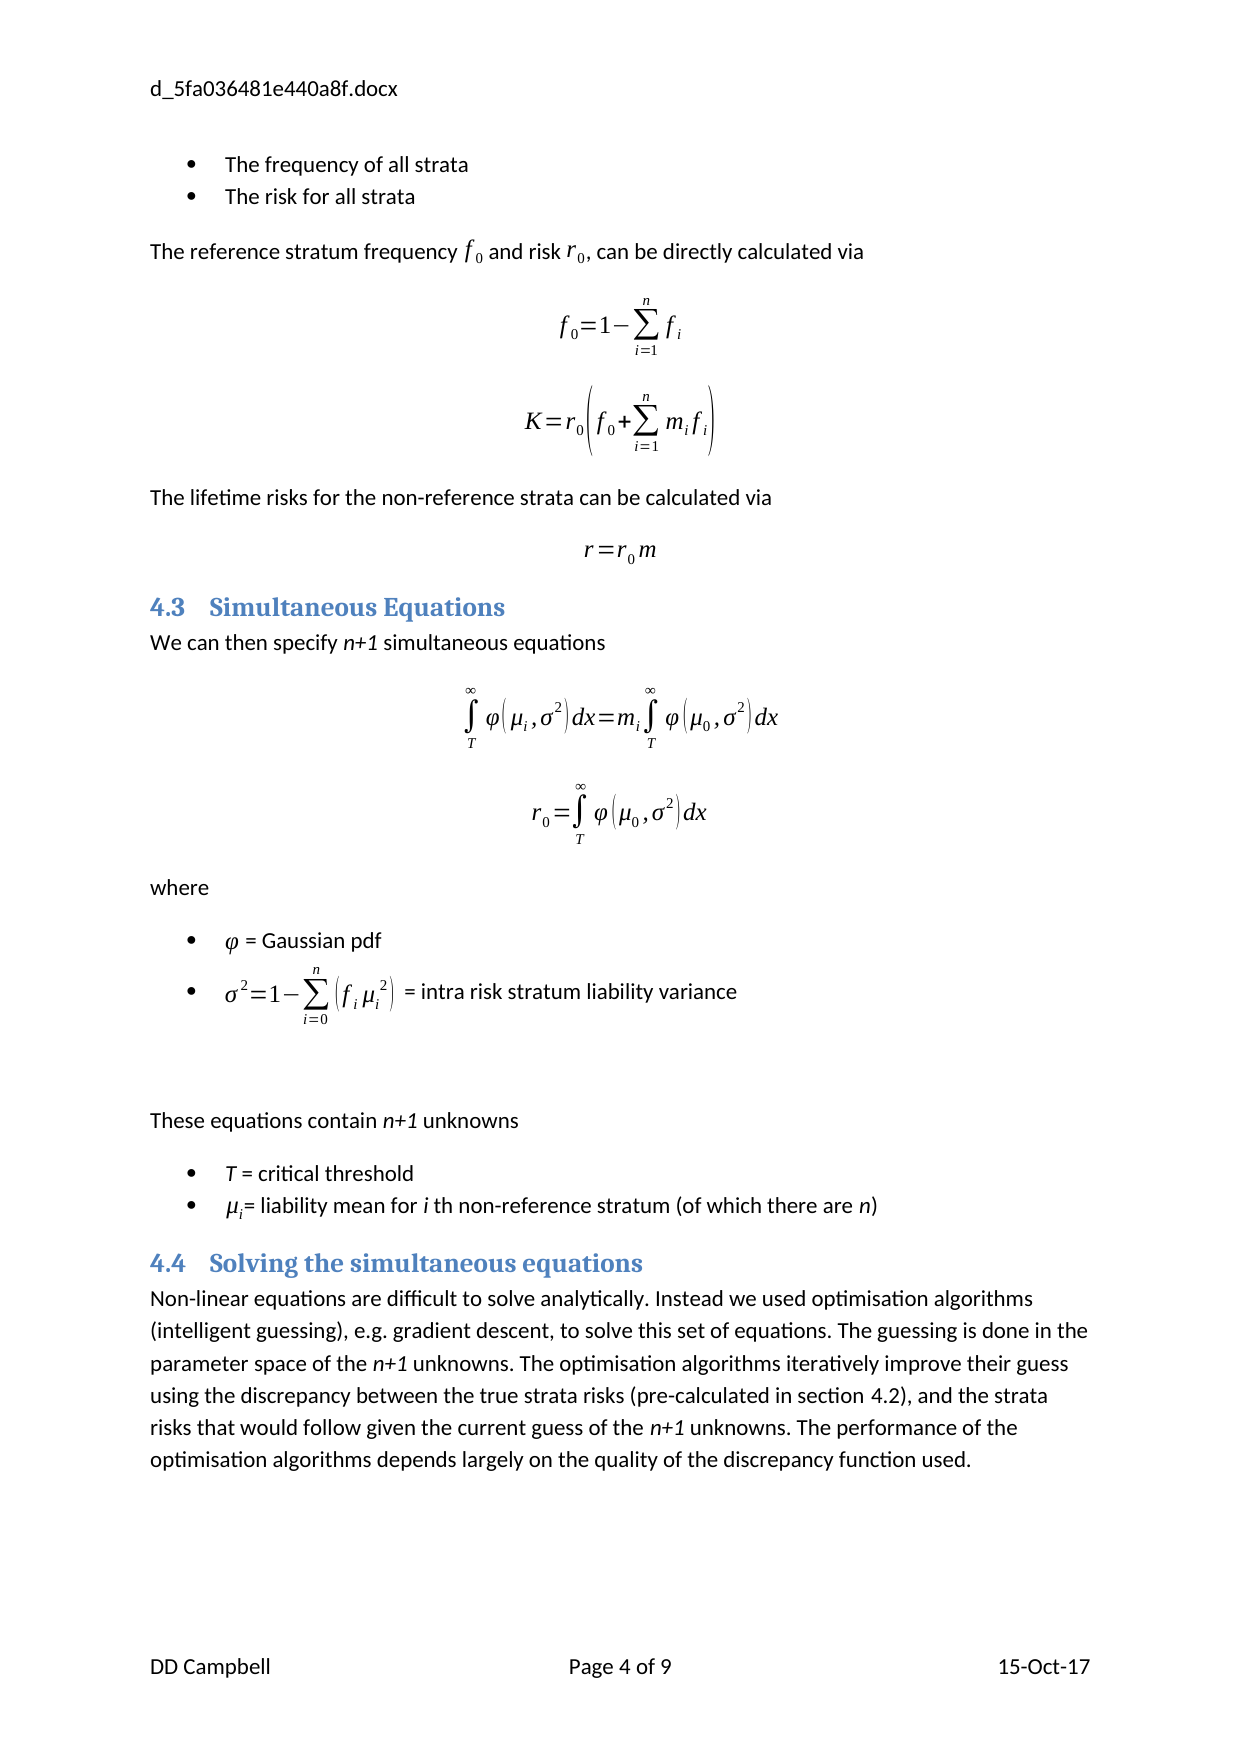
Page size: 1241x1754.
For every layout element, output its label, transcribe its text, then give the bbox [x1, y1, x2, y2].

list T = critical threshold [187, 1159, 1090, 1187]
subtitle Simultaneous Equations [150, 592, 1090, 624]
list The frequency of all strata [187, 150, 1090, 178]
subtitle Solving the simultaneous equations [150, 1248, 1090, 1280]
text The lifetime risks for the non-reference strata can be calculated via [150, 483, 1090, 511]
list The risk for all strata [187, 182, 1090, 210]
list = intra risk stratum liability variance [187, 961, 1090, 1028]
list = Gaussian pdf [187, 926, 1090, 956]
text Non-linear equations are difficult to solve analytically. Instead we used optimisation algorithms (intelligent guessing), e.g. gradient descent, to solve this set of equations. The guessing is done in the parameter space of the n+1 unknowns. The optimisation algorithms iteratively improve their guess using the discrepancy between the true strata risks (pre-calculated in section 3.2), and the strata risks that would follow given the current guess of the n+1 unknowns. The performance of the optimisation algorithms depends largely on the quality of the discrepancy function used. [150, 1284, 1090, 1473]
text where [150, 873, 1090, 901]
text The reference stratum frequency and risk , can be directly calculated via [150, 235, 1090, 267]
text We can then specify n+1 simultaneous equations [150, 628, 1090, 656]
list = liability mean for i th non-reference stratum (of which there are n) [187, 1191, 1090, 1223]
text These equations contain n+1 unknowns [150, 1106, 1090, 1134]
